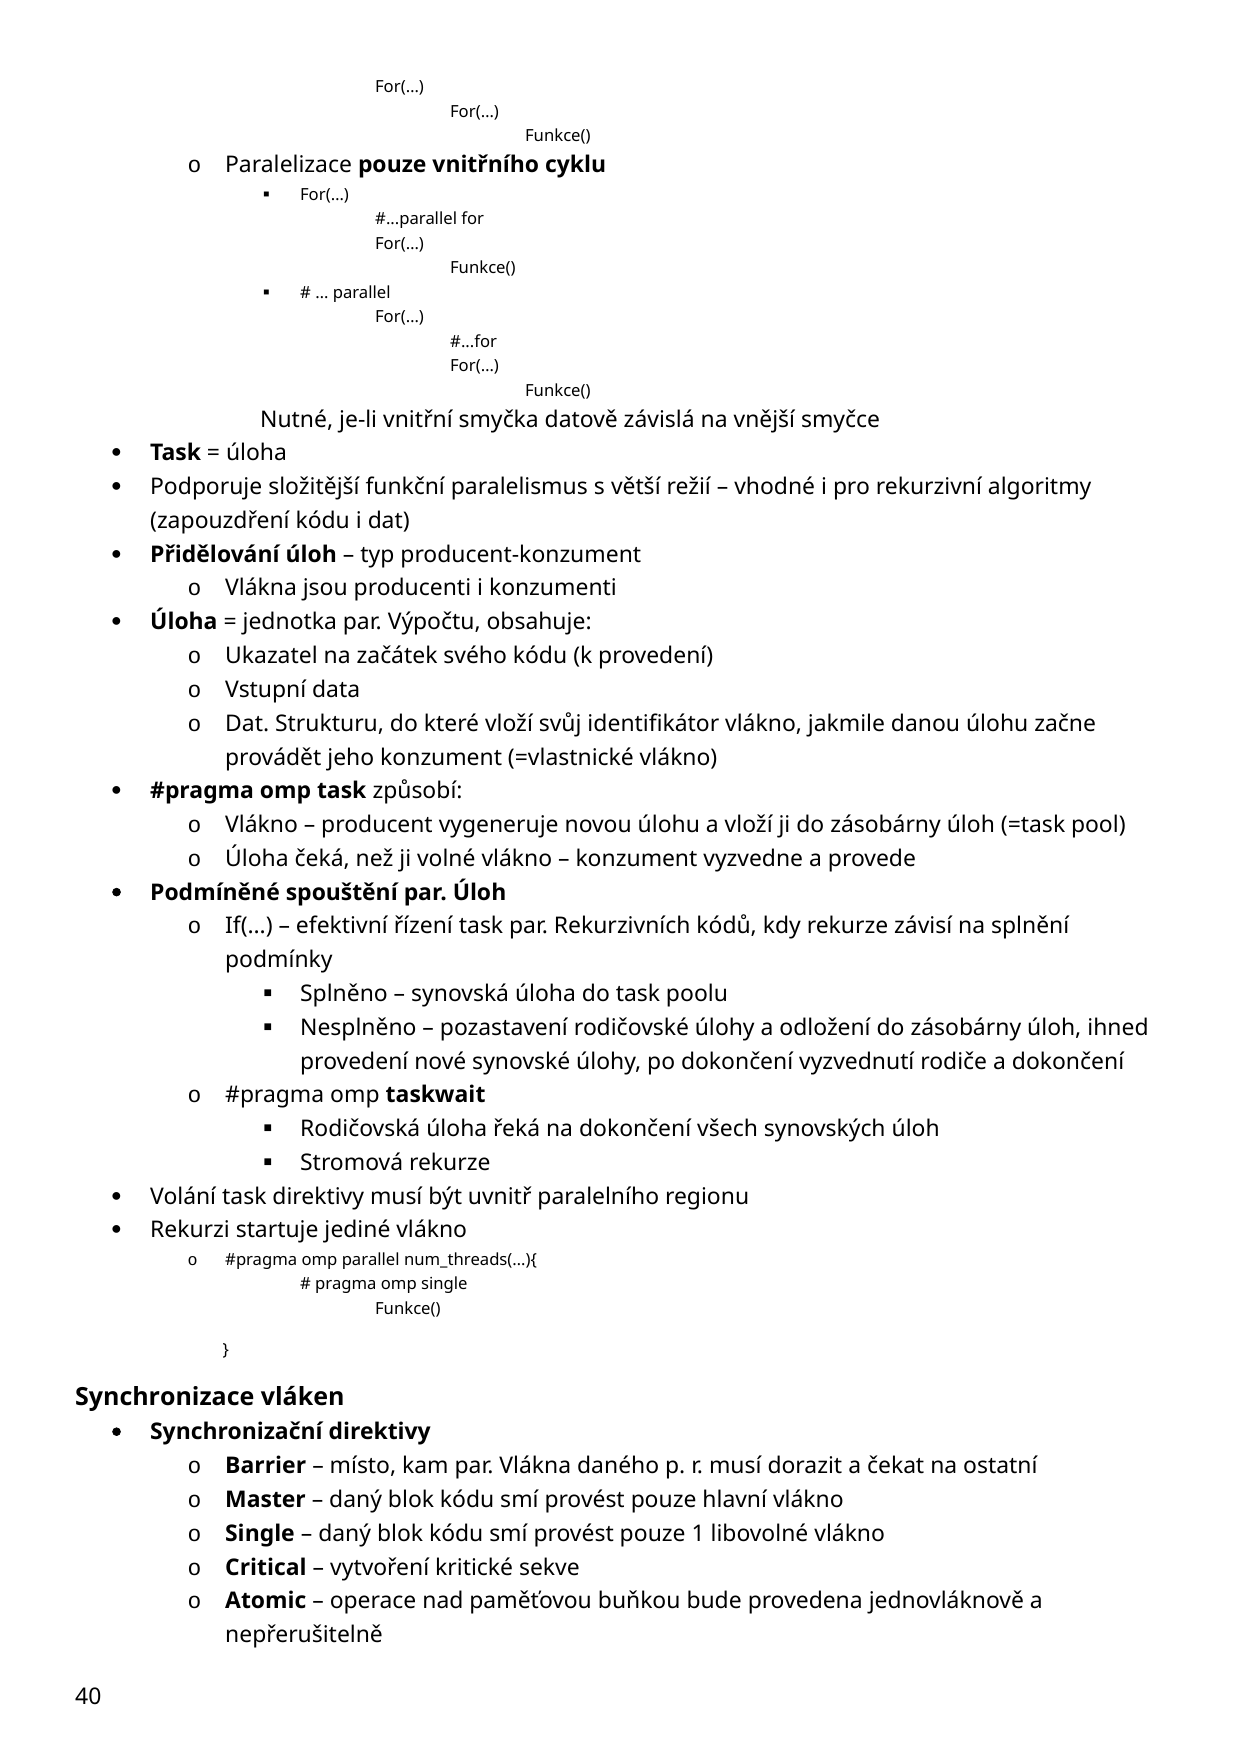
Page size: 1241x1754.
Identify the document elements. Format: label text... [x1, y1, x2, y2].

list Vstupní data [187, 673, 1165, 704]
list #pragma omp parallel num_threads(…){ [187, 1247, 1165, 1270]
list Dat. Strukturu, do které vloží svůj identifikátor vlákno, jakmile danou úlohu začne provádět jeho konzument (=vlastnické vlákno) [187, 707, 1165, 772]
list Vlákno – producent vygeneruje novou úlohu a vloží ji do zásobárny úloh (=task pool) [187, 808, 1165, 839]
list Funkce() [375, 1296, 1165, 1319]
list Rodičovská úloha řeká na dokončení všech synovských úloh [262, 1112, 1165, 1143]
list Funkce() [525, 378, 1165, 401]
list Synchronizační direktivy [112, 1415, 1165, 1447]
list For(…) [450, 354, 1165, 376]
list Volání task direktivy musí být uvnitř paralelního regionu [112, 1180, 1165, 1211]
text Synchronizace vláken [75, 1378, 1165, 1413]
list Master – daný blok kódu smí provést pouze hlavní vlákno [187, 1483, 1165, 1514]
list Stromová rekurze [262, 1146, 1165, 1177]
list #pragma omp taskwait [187, 1078, 1165, 1110]
list Úloha = jednotka par. Výpočtu, obsahuje: [112, 605, 1165, 636]
list Rekurzi startuje jediné vlákno [112, 1213, 1165, 1245]
list For(…) [375, 75, 1165, 98]
list Task = úloha [112, 436, 1165, 468]
list Atomic – operace nad paměťovou buňkou bude provedena jednovláknově a nepřerušitelně [187, 1584, 1165, 1649]
list Single – daný blok kódu smí provést pouze 1 libovolné vlákno [187, 1517, 1165, 1548]
list Funkce() [525, 124, 1165, 147]
list Úloha čeká, než ji volné vlákno – konzument vyzvedne a provede [187, 842, 1165, 873]
list If(…) – efektivní řízení task par. Rekurzivních kódů, kdy rekurze závisí na splnění podmínky [187, 909, 1165, 974]
list Splněno – synovská úloha do task poolu [262, 977, 1165, 1008]
list Funkce() [450, 256, 1165, 278]
list #...parallel for [375, 207, 1165, 229]
list #pragma omp task způsobí: [112, 774, 1165, 806]
list Paralelizace pouze vnitřního cyklu [187, 148, 1165, 180]
list For(…) [450, 99, 1165, 122]
list Podporuje složitější funkční paralelismus s větší režií – vhodné i pro rekurzivní algoritmy (zapouzdření kódu i dat) [112, 470, 1165, 535]
list For(…) [375, 305, 1165, 327]
list Critical – vytvoření kritické sekve [187, 1551, 1165, 1582]
list For(…) [262, 182, 1165, 205]
list Vlákna jsou producenti i konzumenti [187, 571, 1165, 603]
list For(…) [375, 231, 1165, 254]
list Ukazatel na začátek svého kódu (k provedení) [187, 639, 1165, 670]
list Barrier – místo, kam par. Vlákna daného p. r. musí dorazit a čekat na ostatní [187, 1449, 1165, 1480]
list Přidělování úloh – typ producent-konzument [112, 538, 1165, 569]
list #...for [450, 329, 1165, 352]
list Podmíněné spouštění par. Úloh [112, 876, 1165, 907]
list # pragma omp single [300, 1272, 1165, 1294]
list Nesplněno – pozastavení rodičovské úlohy a odložení do zásobárny úloh, ihned provedení nové synovské úlohy, po dokončení vyzvednutí rodiče a dokončení [262, 1011, 1165, 1076]
list # … parallel [262, 280, 1165, 303]
text } [149, 1337, 1165, 1360]
list Nutné, je-li vnitřní smyčka datově závislá na vnější smyčce [260, 403, 1165, 434]
